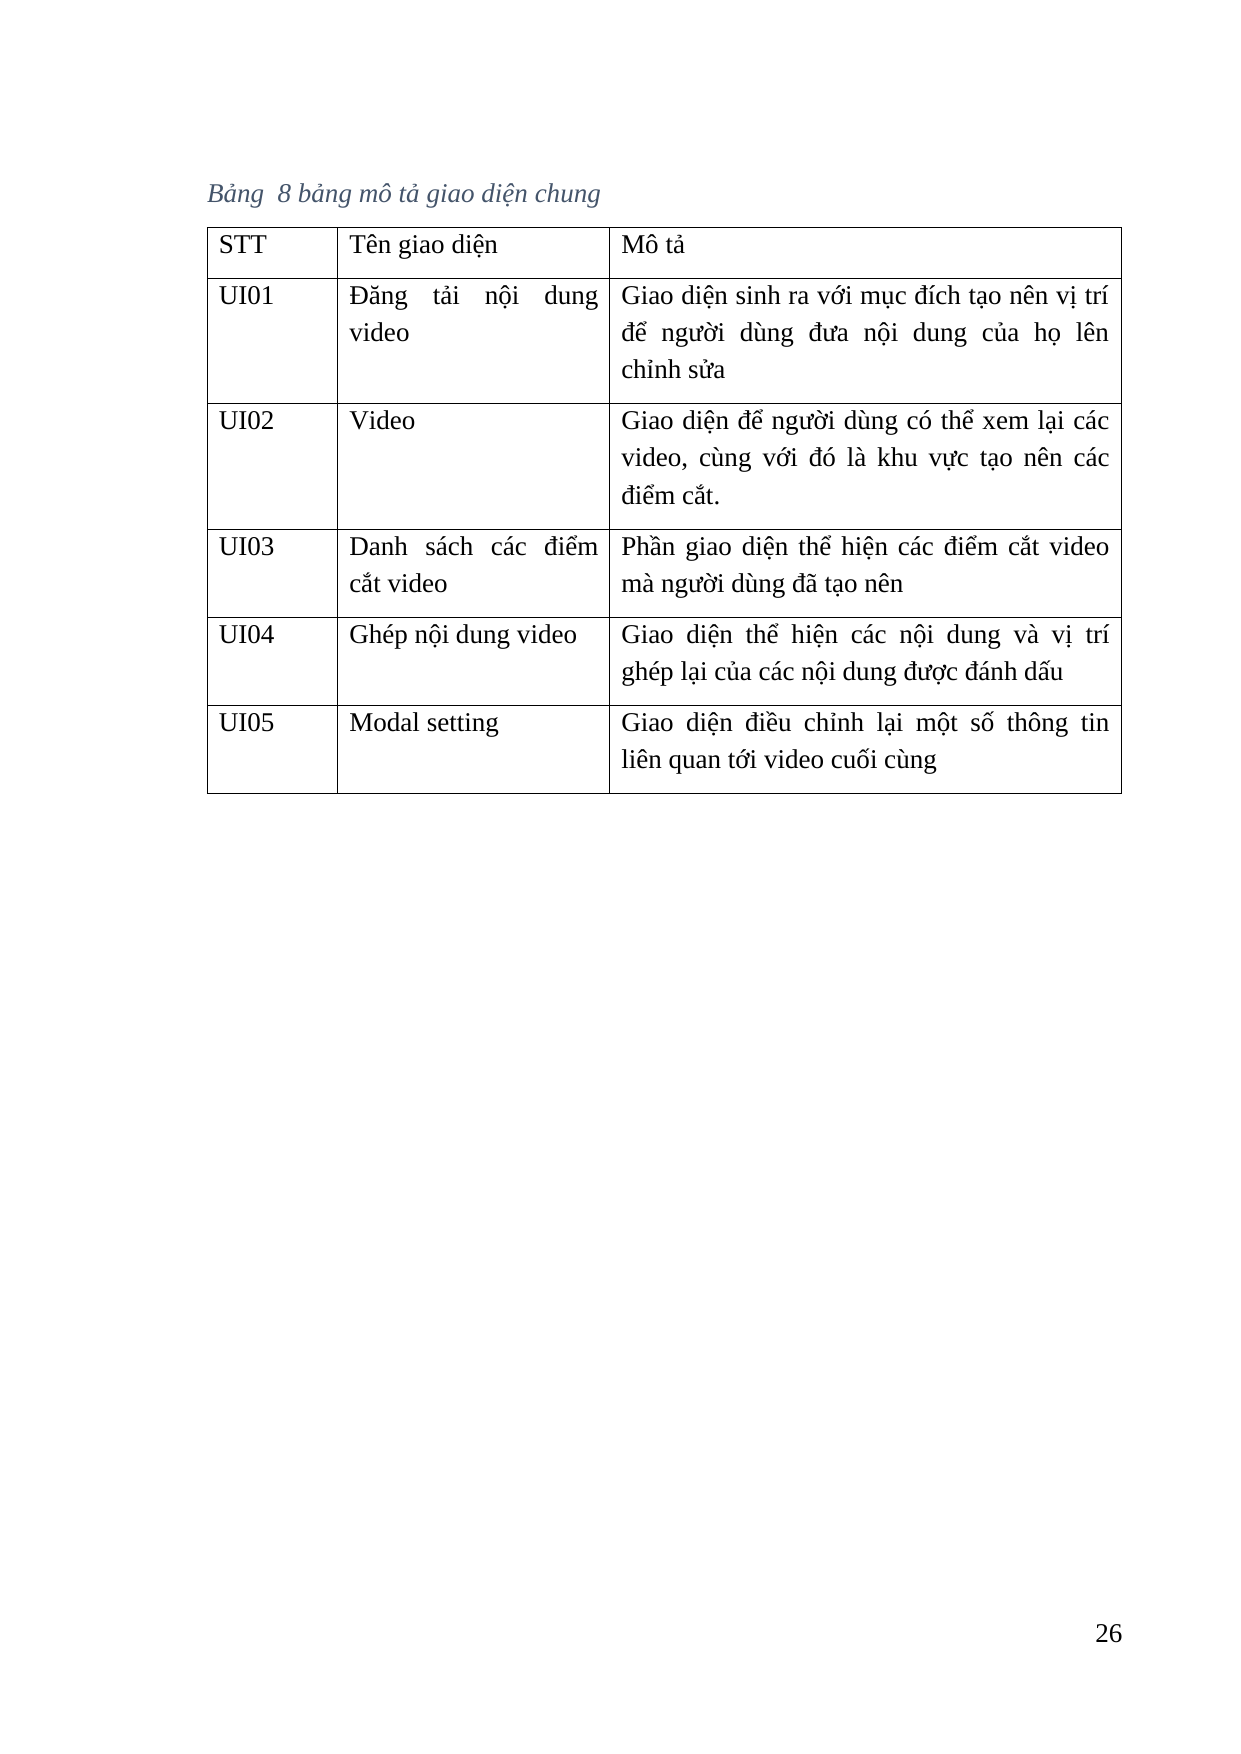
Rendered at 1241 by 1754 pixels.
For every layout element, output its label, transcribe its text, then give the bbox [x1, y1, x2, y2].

table_cell UI01 [208, 279, 337, 403]
table_cell UI02 [208, 404, 337, 529]
table_cell Giao diện để người dùng có thể xem lại các video, cùng với đó là khu vực tạo nên các điểm cắt. [610, 404, 1121, 529]
table_cell Video [338, 404, 609, 529]
table_cell Danh sách các điểm cắt video [338, 530, 609, 617]
table_cell UI05 [208, 706, 337, 793]
table_cell Ghép nội dung video [338, 618, 609, 705]
table_header STT [208, 228, 337, 278]
table_cell Modal setting [338, 706, 609, 793]
table_header Mô tả [610, 228, 1121, 278]
table_cell Đăng tải nội dung video [338, 279, 609, 403]
table_cell Phần giao diện thể hiện các điểm cắt video mà người dùng đã tạo nên [610, 530, 1121, 617]
table_cell UI04 [208, 618, 337, 705]
table_cell Giao diện điều chỉnh lại một số thông tin liên quan tới video cuối cùng [610, 706, 1121, 793]
table_cell Giao diện thể hiện các nội dung và vị trí ghép lại của các nội dung được đánh dấu [610, 618, 1121, 705]
table_cell Giao diện sinh ra với mục đích tạo nên vị trí để người dùng đưa nội dung của họ lên chỉnh sửa [610, 279, 1121, 403]
table_cell UI03 [208, 530, 337, 617]
table_header Tên giao diện [338, 228, 609, 278]
